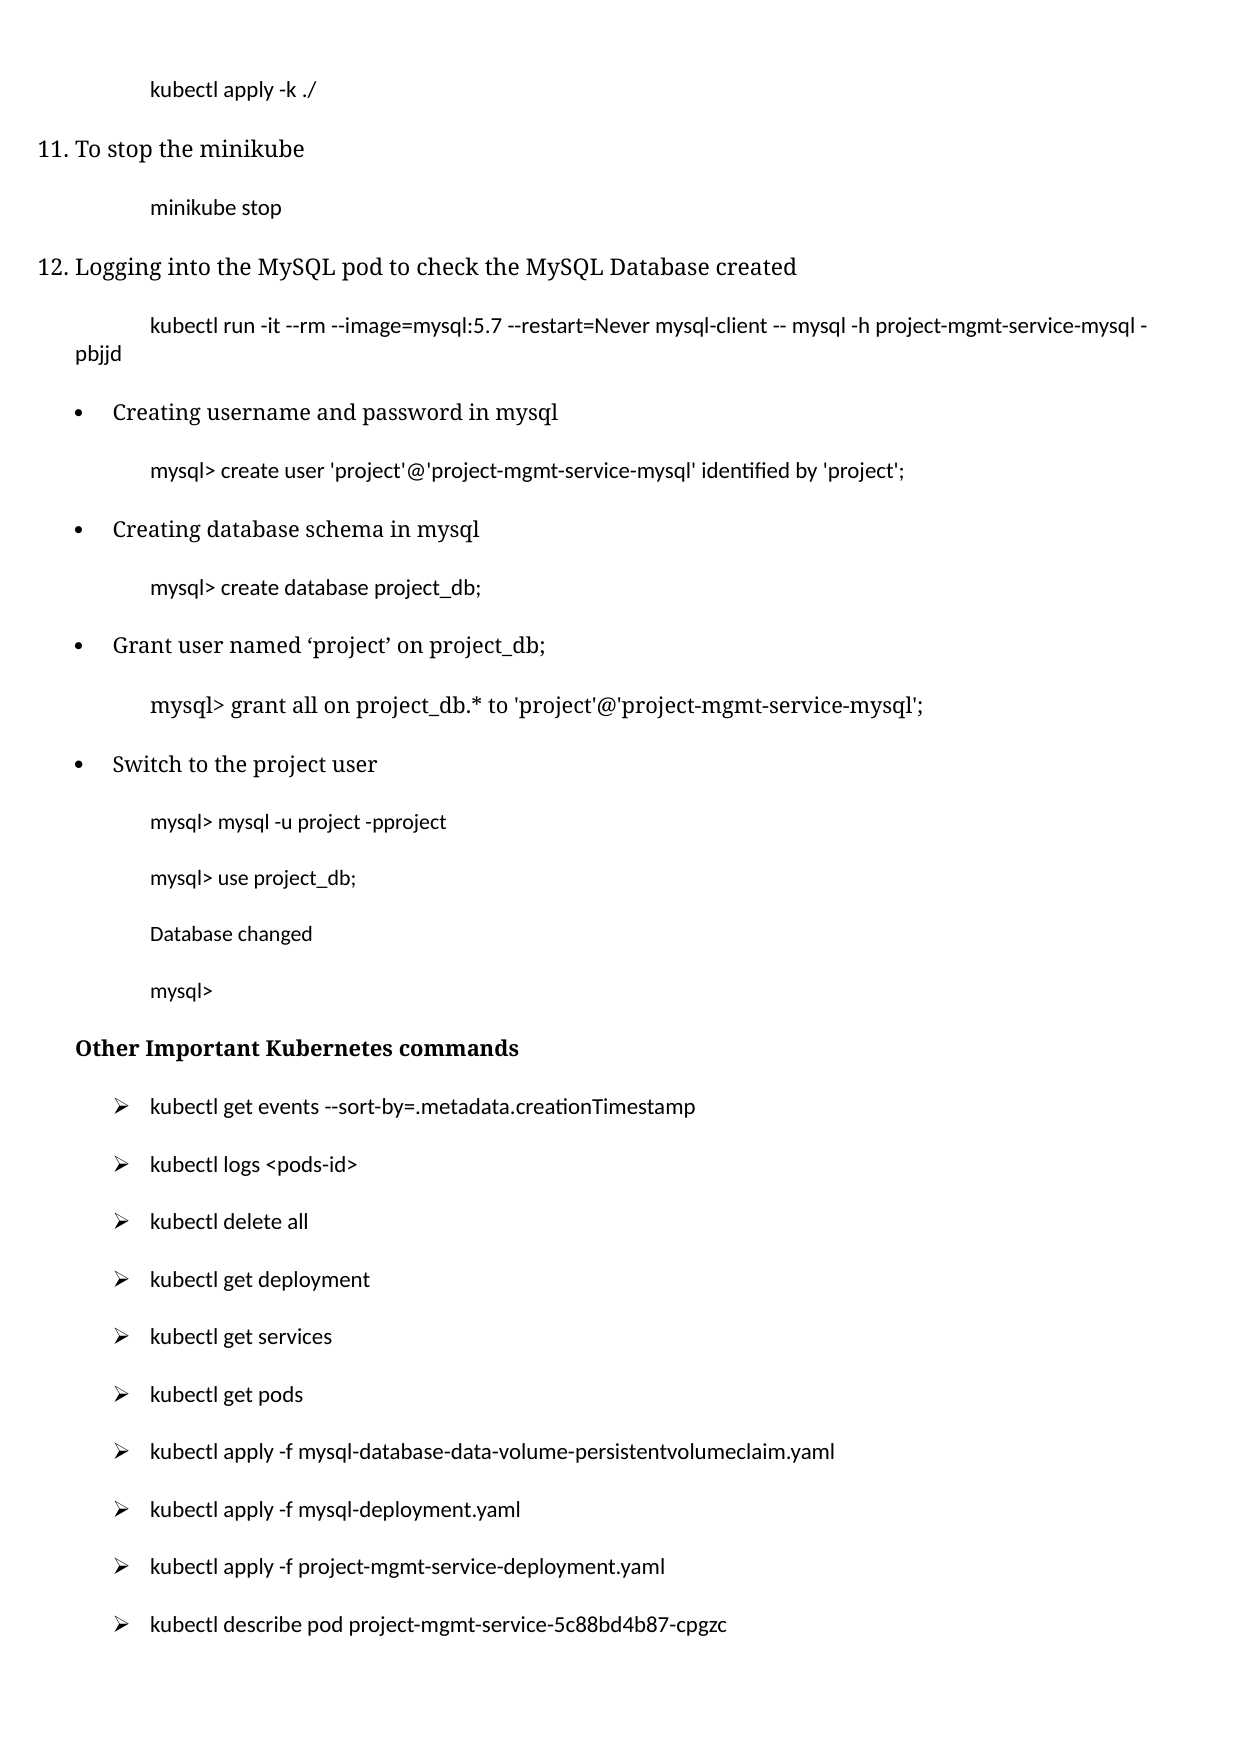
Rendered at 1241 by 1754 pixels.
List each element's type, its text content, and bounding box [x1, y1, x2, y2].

text kubectl run -it --rm --image=mysql:5.7 --restart=Never mysql-client -- mysql -h project-mgmt-service-mysql -pbjjd [75, 311, 1165, 367]
text mysql> mysql -u project -pproject [150, 808, 1165, 835]
list kubectl apply -f mysql-deployment.yaml [112, 1495, 1165, 1523]
list kubectl get services [112, 1322, 1165, 1350]
text Database changed [150, 921, 1165, 947]
list kubectl describe pod project-mgmt-service-5c88bd4b87-cpgzc [112, 1610, 1165, 1638]
list kubectl apply -f mysql-database-data-volume-persistentvolumeclaim.yaml [112, 1437, 1165, 1465]
list Creating username and password in mysql [75, 397, 1165, 427]
text mysql> use project_db; [150, 864, 1165, 891]
text Other Important Kubernetes commands [75, 1033, 1165, 1063]
list kubectl delete all [112, 1207, 1165, 1235]
list kubectl get events --sort-by=.metadata.creationTimestamp [112, 1092, 1165, 1120]
list kubectl get pods [112, 1380, 1165, 1408]
list Logging into the MySQL pod to check the MySQL Database created [37, 251, 1165, 282]
text kubectl apply -k ./ [75, 75, 1165, 103]
text mysql> grant all on project_db.* to 'project'@'project-mgmt-service-mysql'; [150, 690, 1165, 719]
list Grant user named ‘project’ on project_db; [75, 631, 1165, 660]
list To stop the minikube [37, 132, 1165, 164]
list kubectl get deployment [112, 1265, 1165, 1293]
text minikube stop [75, 193, 1165, 221]
text mysql> create database project_db; [150, 573, 1165, 601]
list Switch to the project user [75, 749, 1165, 779]
text mysql> [150, 977, 1165, 1003]
list Creating database schema in mysql [75, 514, 1165, 543]
list kubectl logs <pods-id> [112, 1150, 1165, 1178]
text mysql> create user 'project'@'project-mgmt-service-mysql' identified by 'project'; [150, 456, 1165, 484]
list kubectl apply -f project-mgmt-service-deployment.yaml [112, 1552, 1165, 1580]
